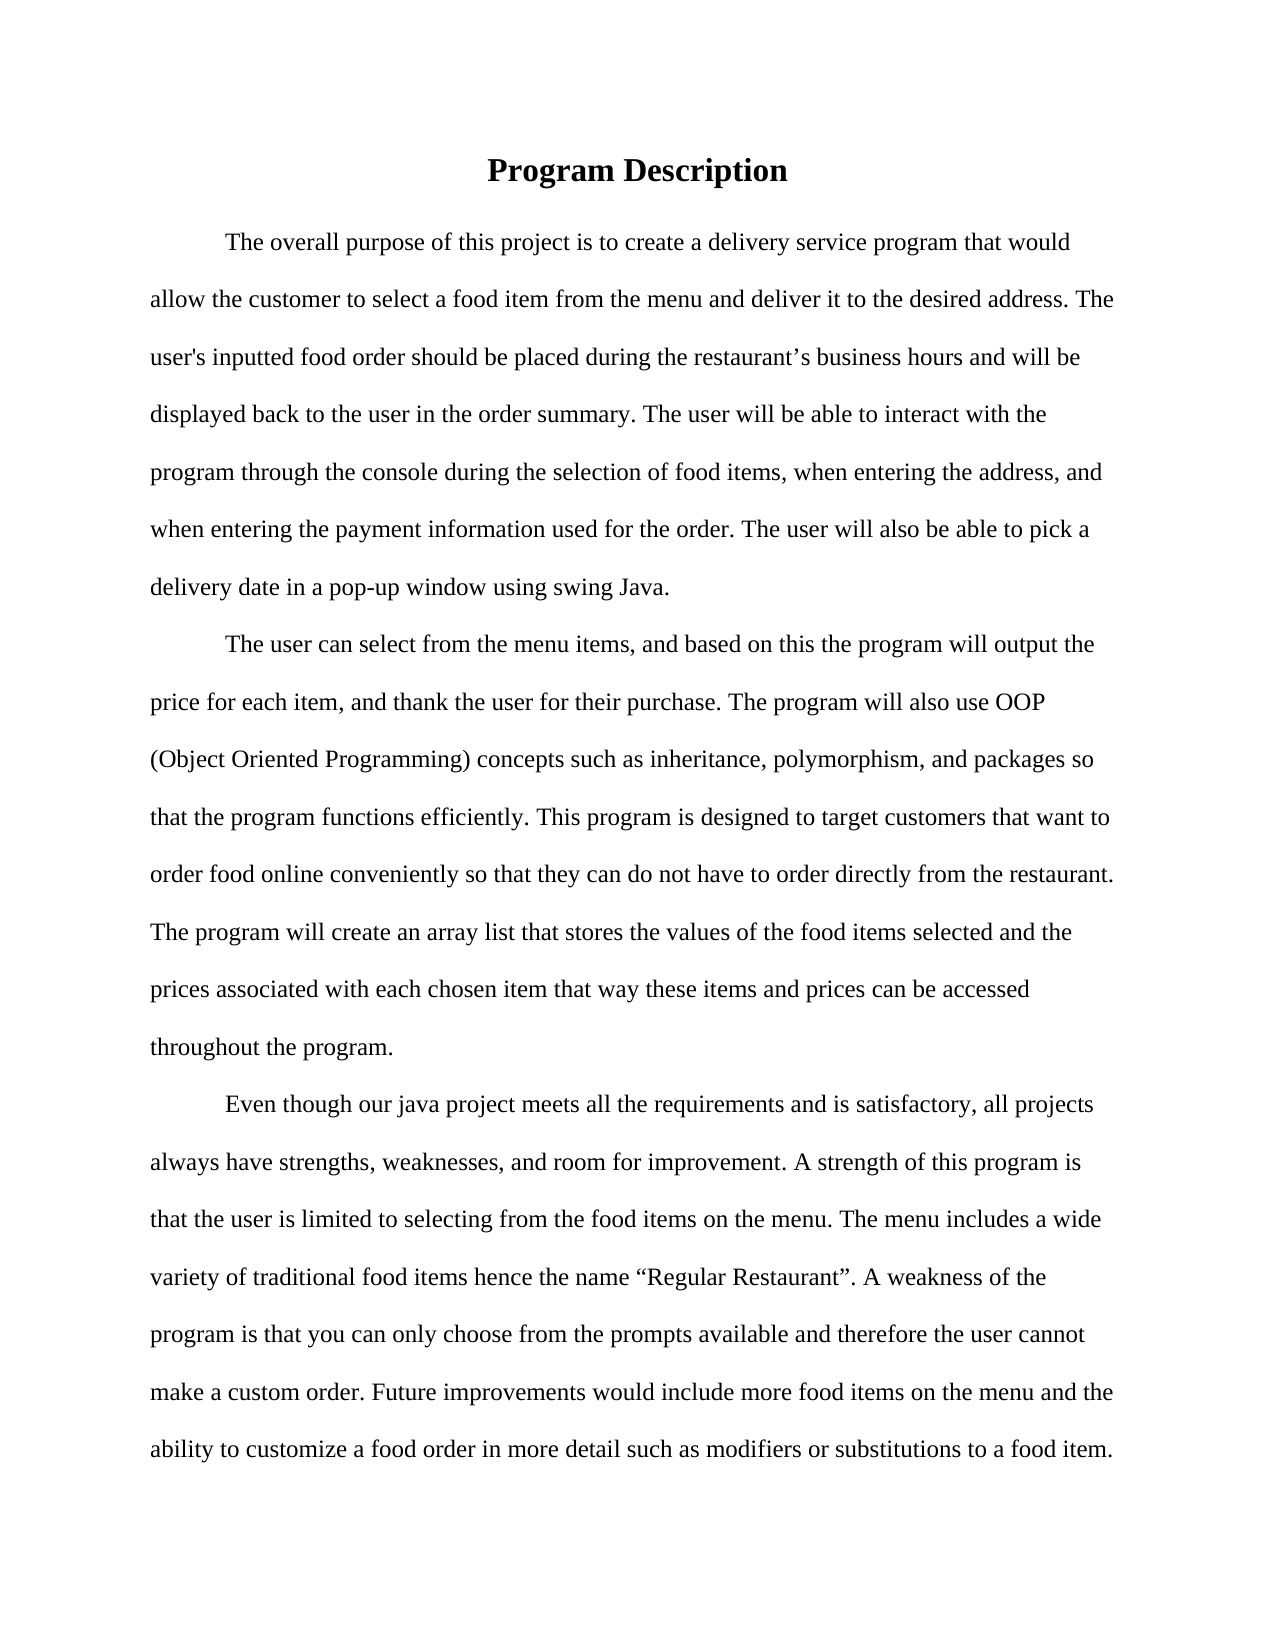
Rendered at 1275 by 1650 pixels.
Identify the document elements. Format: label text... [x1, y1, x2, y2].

text The user can select from the menu items, and based on this the program will output the price for each item, and thank the user for their purchase. The program will also use OOP (Object Oriented Programming) concepts such as inheritance, polymorphism, and packages so that the program functions efficiently. This program is designed to target customers that want to order food online conveniently so that they can do not have to order directly from the restaurant. The program will create an array list that stores the values of the food items selected and the prices associated with each chosen item that way these items and prices can be accessed throughout the program. [150, 629, 1125, 1060]
text Even though our java project meets all the requirements and is satisfactory, all projects always have strengths, weaknesses, and room for improvement. A strength of this program is that the user is limited to selecting from the food items on the menu. The menu includes a wide variety of traditional food items hence the name “Regular Restaurant”. A weakness of the program is that you can only choose from the prompts available and therefore the user cannot make a custom order. Future improvements would include more food items on the menu and the ability to customize a food order in more detail such as modifiers or substitutions to a food item. [150, 1089, 1125, 1463]
text Program Description [150, 150, 1125, 188]
text The overall purpose of this project is to create a delivery service program that would allow the customer to select a food item from the menu and deliver it to the desired address. The user's inputted food order should be placed during the restaurant’s business hours and will be displayed back to the user in the order summary. The user will be able to interact with the program through the console during the selection of food items, when entering the address, and when entering the payment information used for the order. The user will also be able to pick a delivery date in a pop-up window using swing Java. [150, 227, 1125, 600]
